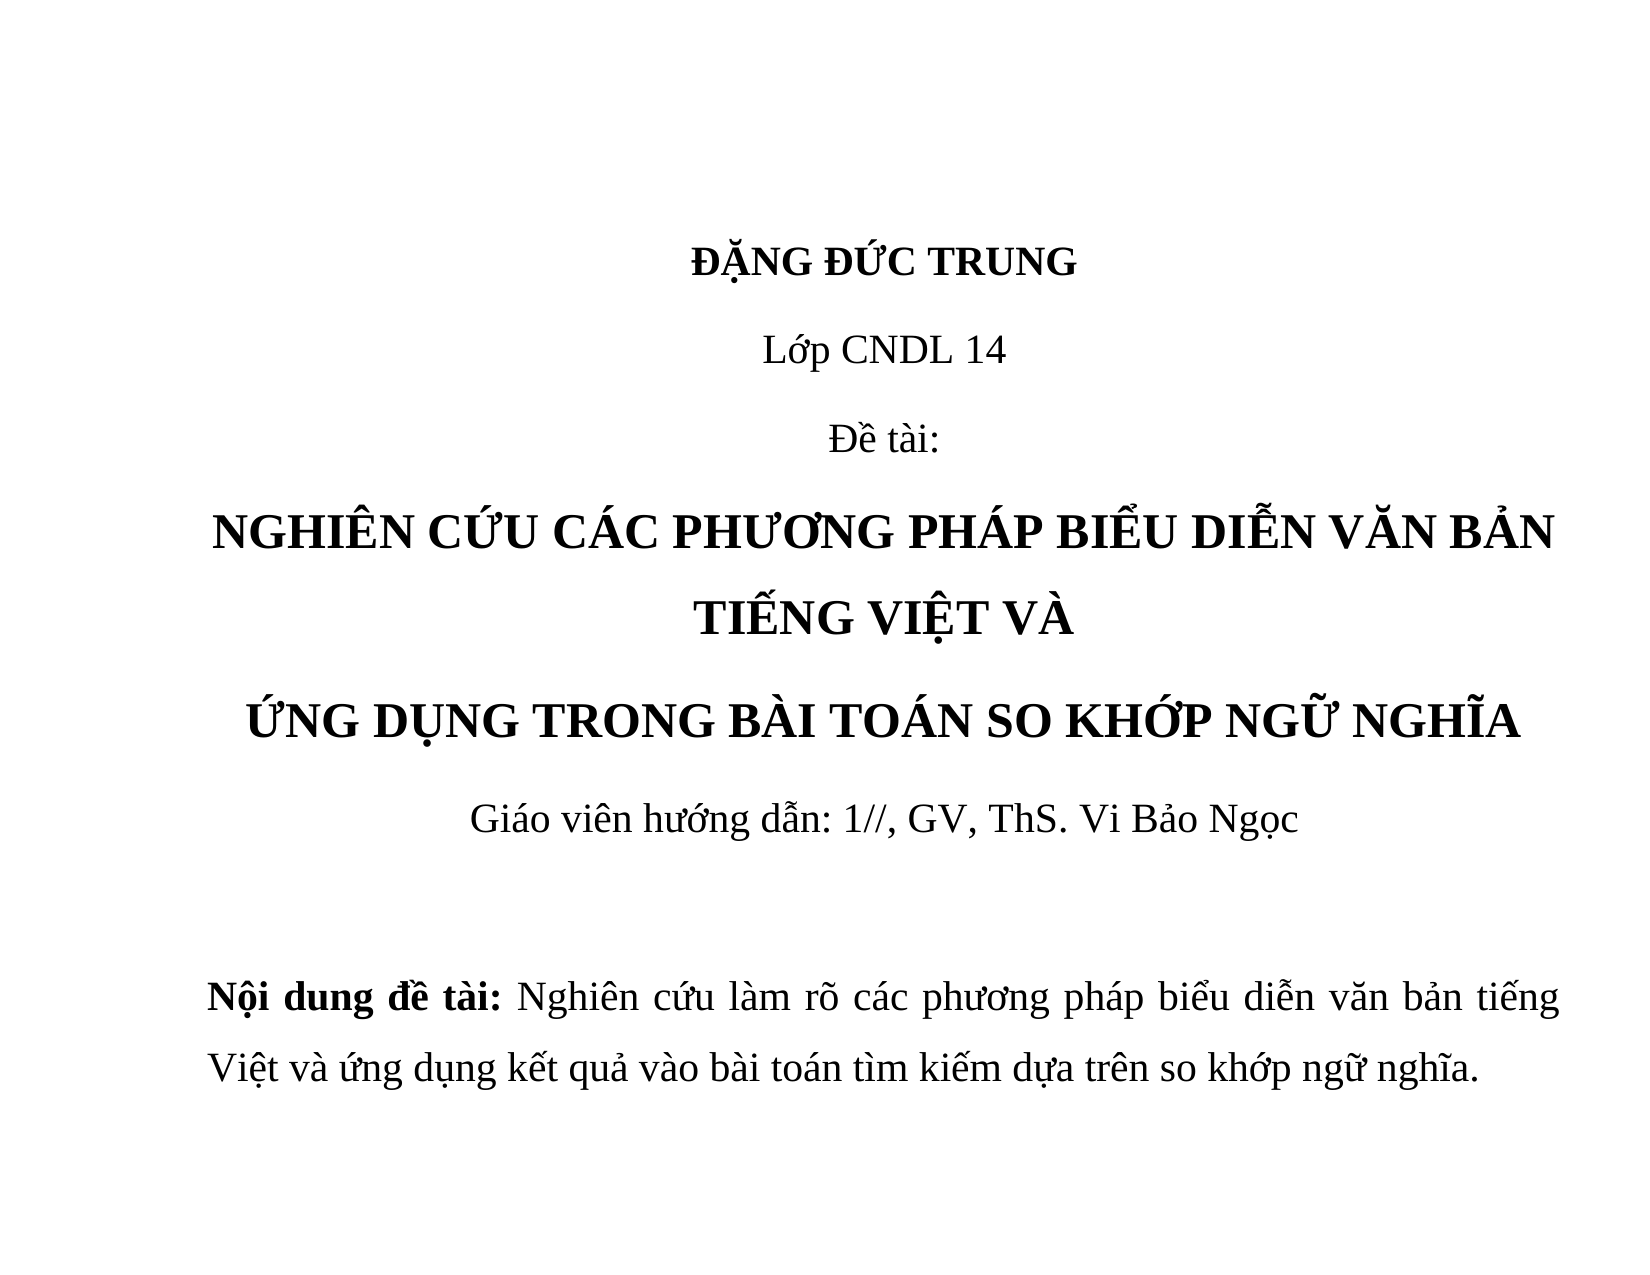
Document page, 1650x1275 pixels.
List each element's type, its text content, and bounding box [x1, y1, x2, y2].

text Nội dung đề tài: Nghiên cứu làm rõ các phương pháp biểu diễn văn bản tiếng Việt và ứng dụng kết quả vào bài toán tìm kiếm dựa trên so khớp ngữ nghĩa. [207, 971, 1561, 1091]
text ỨNG DỤNG TRONG BÀI TOÁN SO KHỚP NGỮ NGHĨA [207, 691, 1561, 748]
text Đề tài: [207, 413, 1561, 461]
text ĐẶNG ĐỨC TRUNG [207, 236, 1561, 284]
text NGHIÊN CỨU CÁC PHƯƠNG PHÁP BIỂU DIỄN VĂN BẢN TIẾNG VIỆT VÀ [207, 502, 1561, 646]
text Lớp CNDL 14 [207, 325, 1561, 373]
text Giáo viên hướng dẫn: 1//, GV, ThS. Vi Bảo Ngọc [207, 794, 1561, 842]
